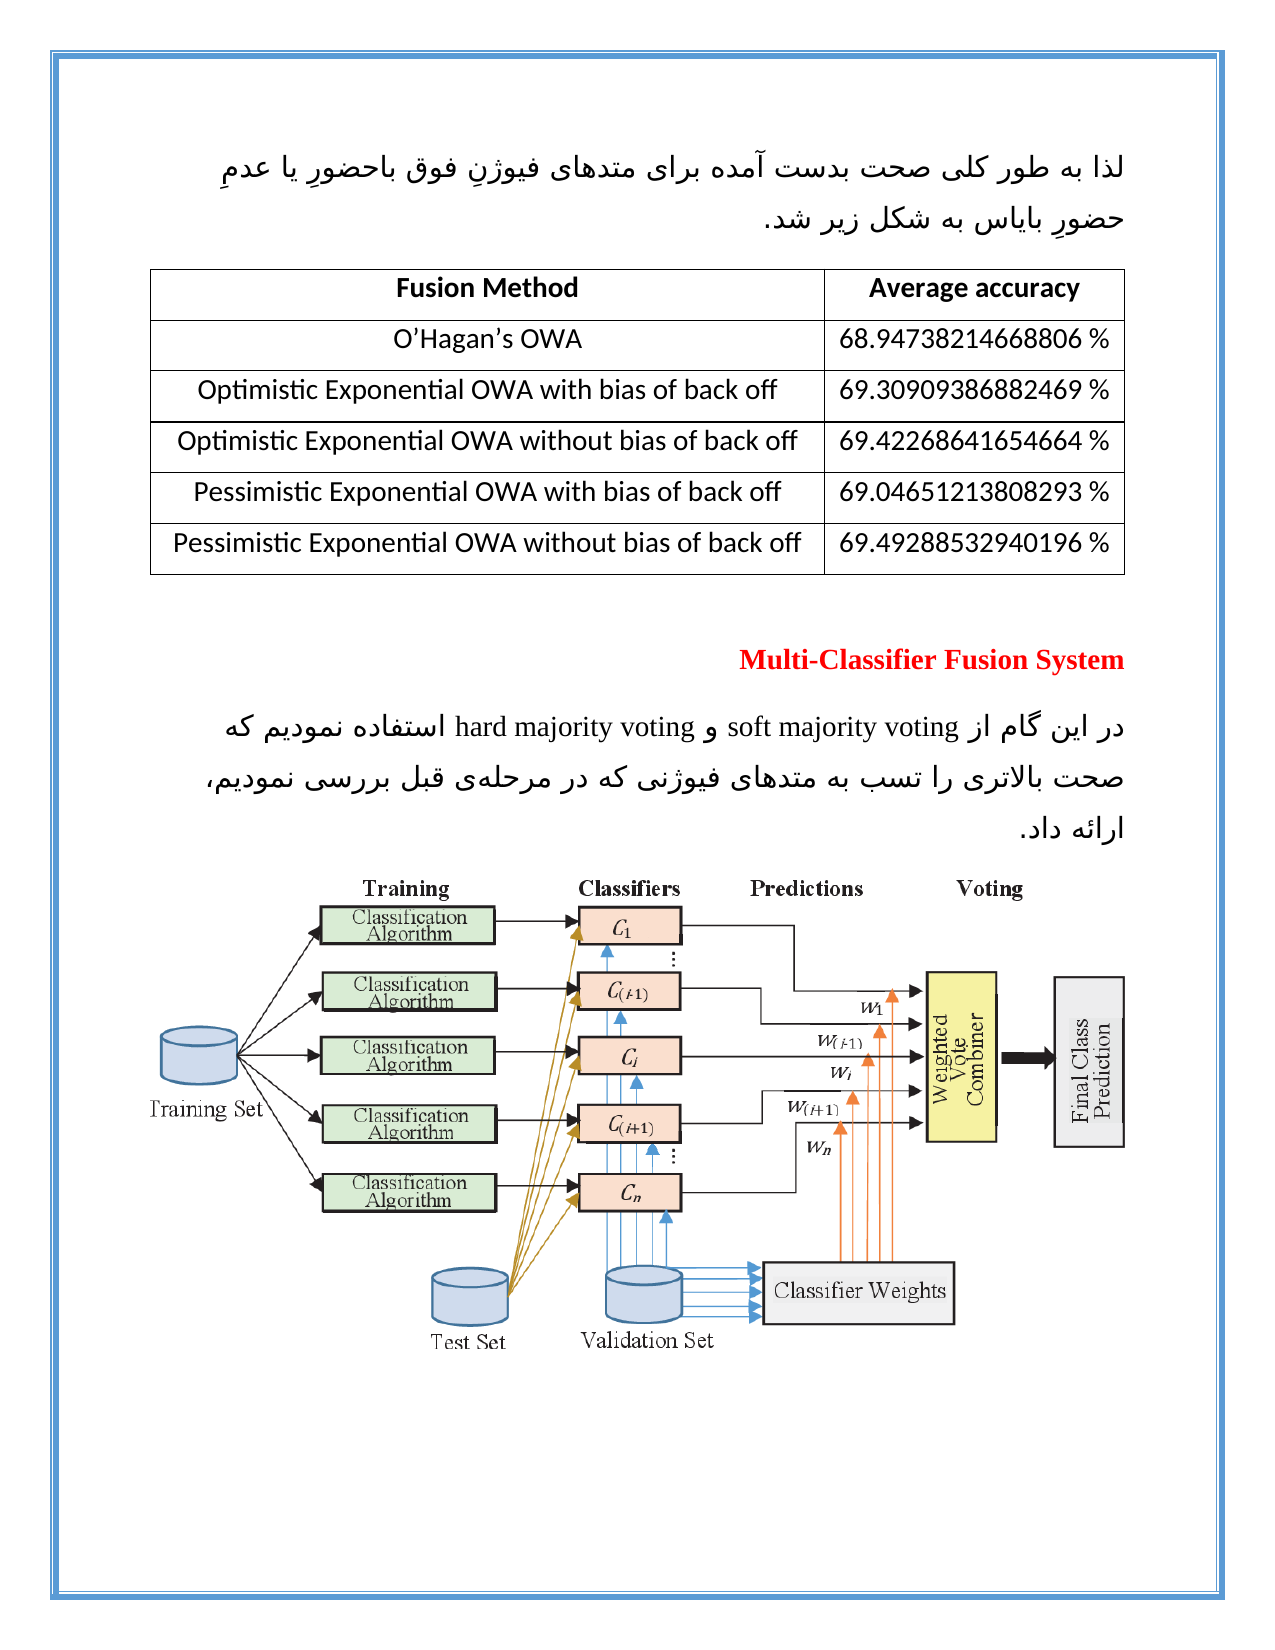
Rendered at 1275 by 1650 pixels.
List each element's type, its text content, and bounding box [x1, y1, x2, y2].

table_cell Pessimistic Exponential OWA with bias of back off [151, 473, 824, 523]
table_cell Optimistic Exponential OWA without bias of back off [151, 423, 824, 472]
table_cell Pessimistic Exponential OWA without bias of back off [151, 524, 824, 574]
table_header Average accuracy [825, 270, 1124, 319]
text Multi-Classifier Fusion System [150, 642, 1125, 676]
table_cell O’Hagan’s OWA [151, 321, 824, 370]
table_cell 69.30909386882469 % [825, 371, 1124, 421]
picture [150, 878, 1125, 1349]
table_cell 69.04651213808293 % [825, 473, 1124, 523]
table_header Fusion Method [151, 270, 824, 319]
table_cell Optimistic Exponential OWA with bias of back off [151, 371, 824, 421]
table_cell 69.42268641654664 % [825, 423, 1124, 472]
text لذا به طور کلی صحت بدست آمده برای متد‌های فیوژنِ فوق باحضورِ یا عدمِ حضورِ بایاس به شکل زیر شد. [150, 150, 1125, 235]
text در این گام از soft majority voting و hard majority voting استفاده نمودیم که صحت بالاتری را تسب به متدها‌ی فیوژنی که در مرحله‌ی قبل بررسی نمودیم، ارائه داد. [150, 709, 1125, 845]
table_cell 68.94738214668806 % [825, 321, 1124, 370]
table_cell 69.49288532940196 % [825, 524, 1124, 574]
